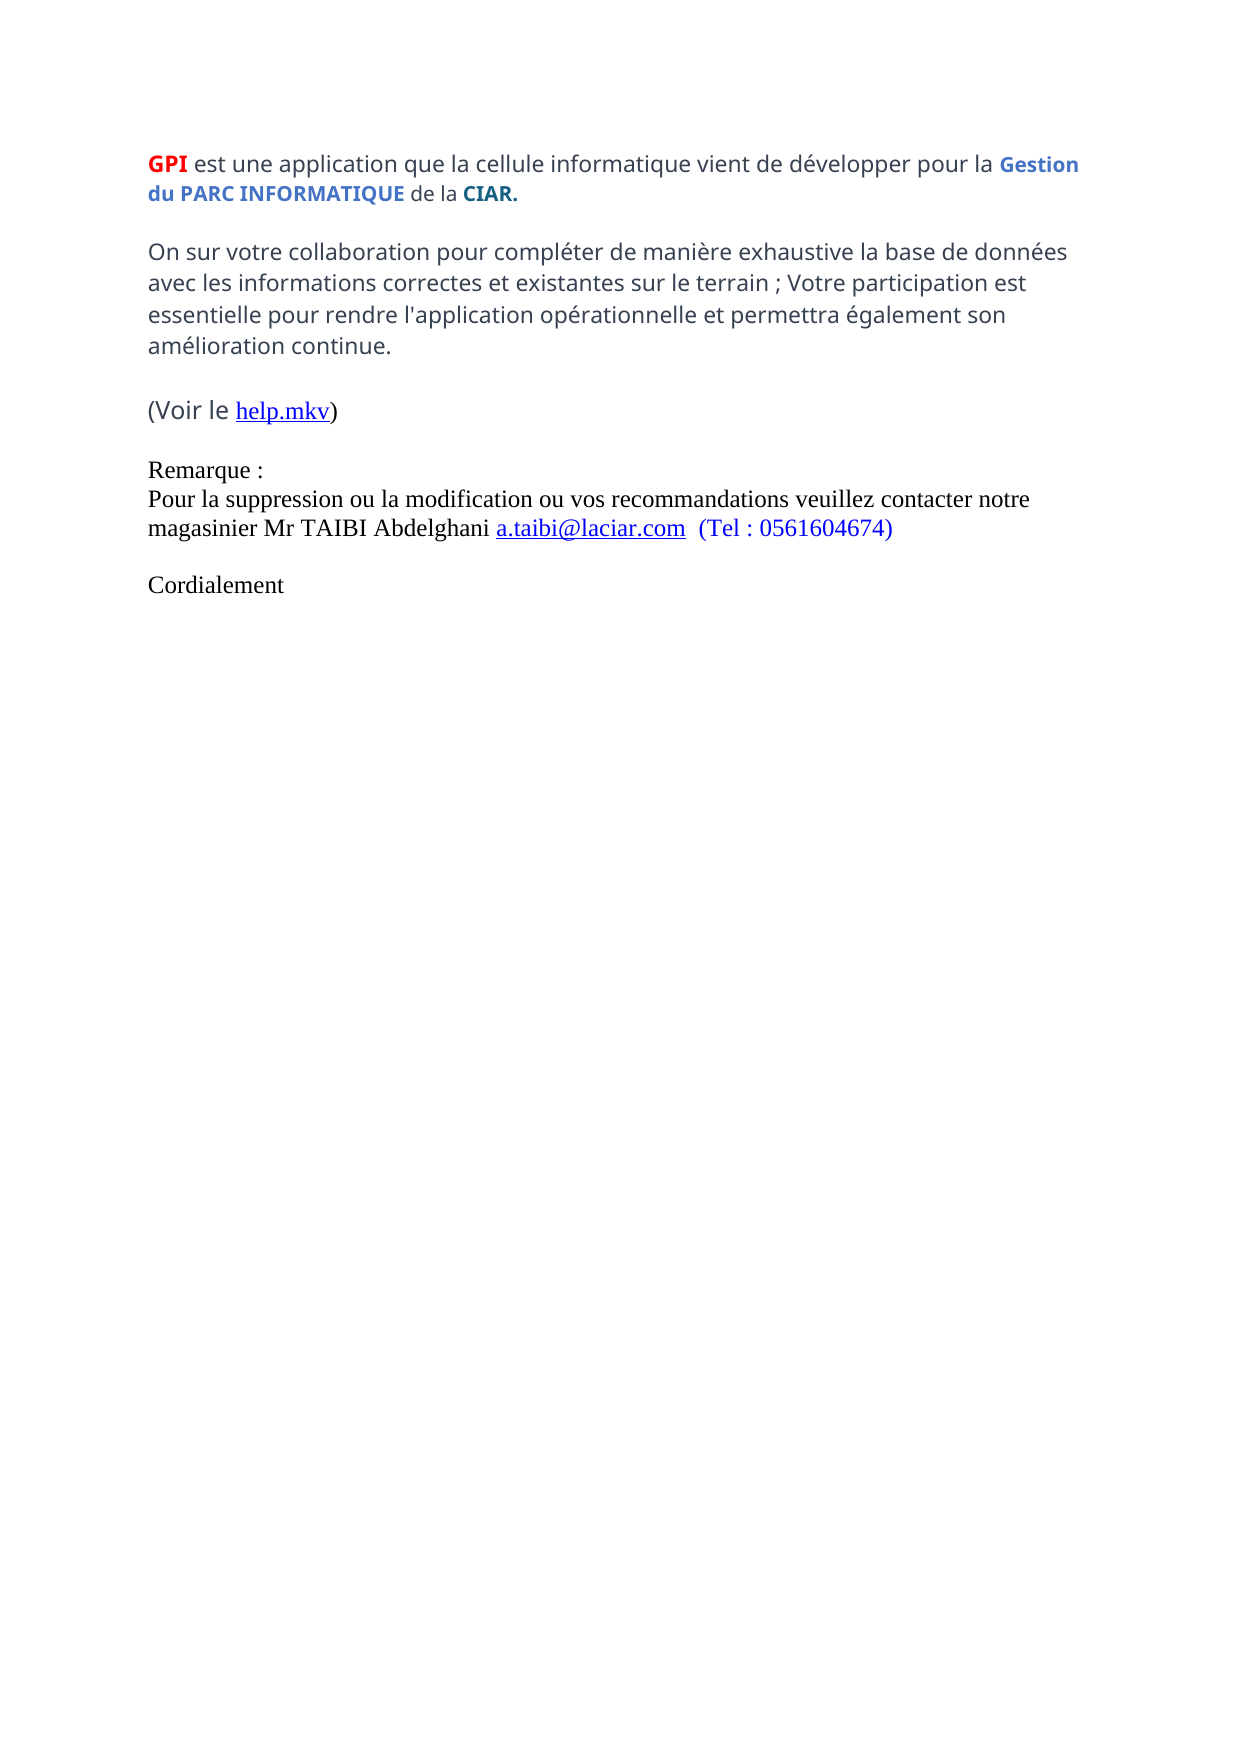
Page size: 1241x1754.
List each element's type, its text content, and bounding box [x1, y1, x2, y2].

text Remarque : [148, 455, 1093, 484]
text Cordialement [148, 570, 1093, 599]
text GPI est une application que la cellule informatique vient de développer pour la Gestion du PARC INFORMATIQUE de la CIAR. [148, 148, 1093, 207]
text Pour la suppression ou la modification ou vos recommandations veuillez contacter notre magasinier Mr TAIBI Abdelghani a.taibi@laciar.com (Tel : 0561604674) [148, 484, 1093, 541]
text On sur votre collaboration pour compléter de manière exhaustive la base de données avec les informations correctes et existantes sur le terrain ; Votre participation est essentielle pour rendre l'application opérationnelle et permettra également son amélioration continue. [148, 236, 1093, 361]
text (Voir le help.mkv) [148, 392, 1093, 426]
